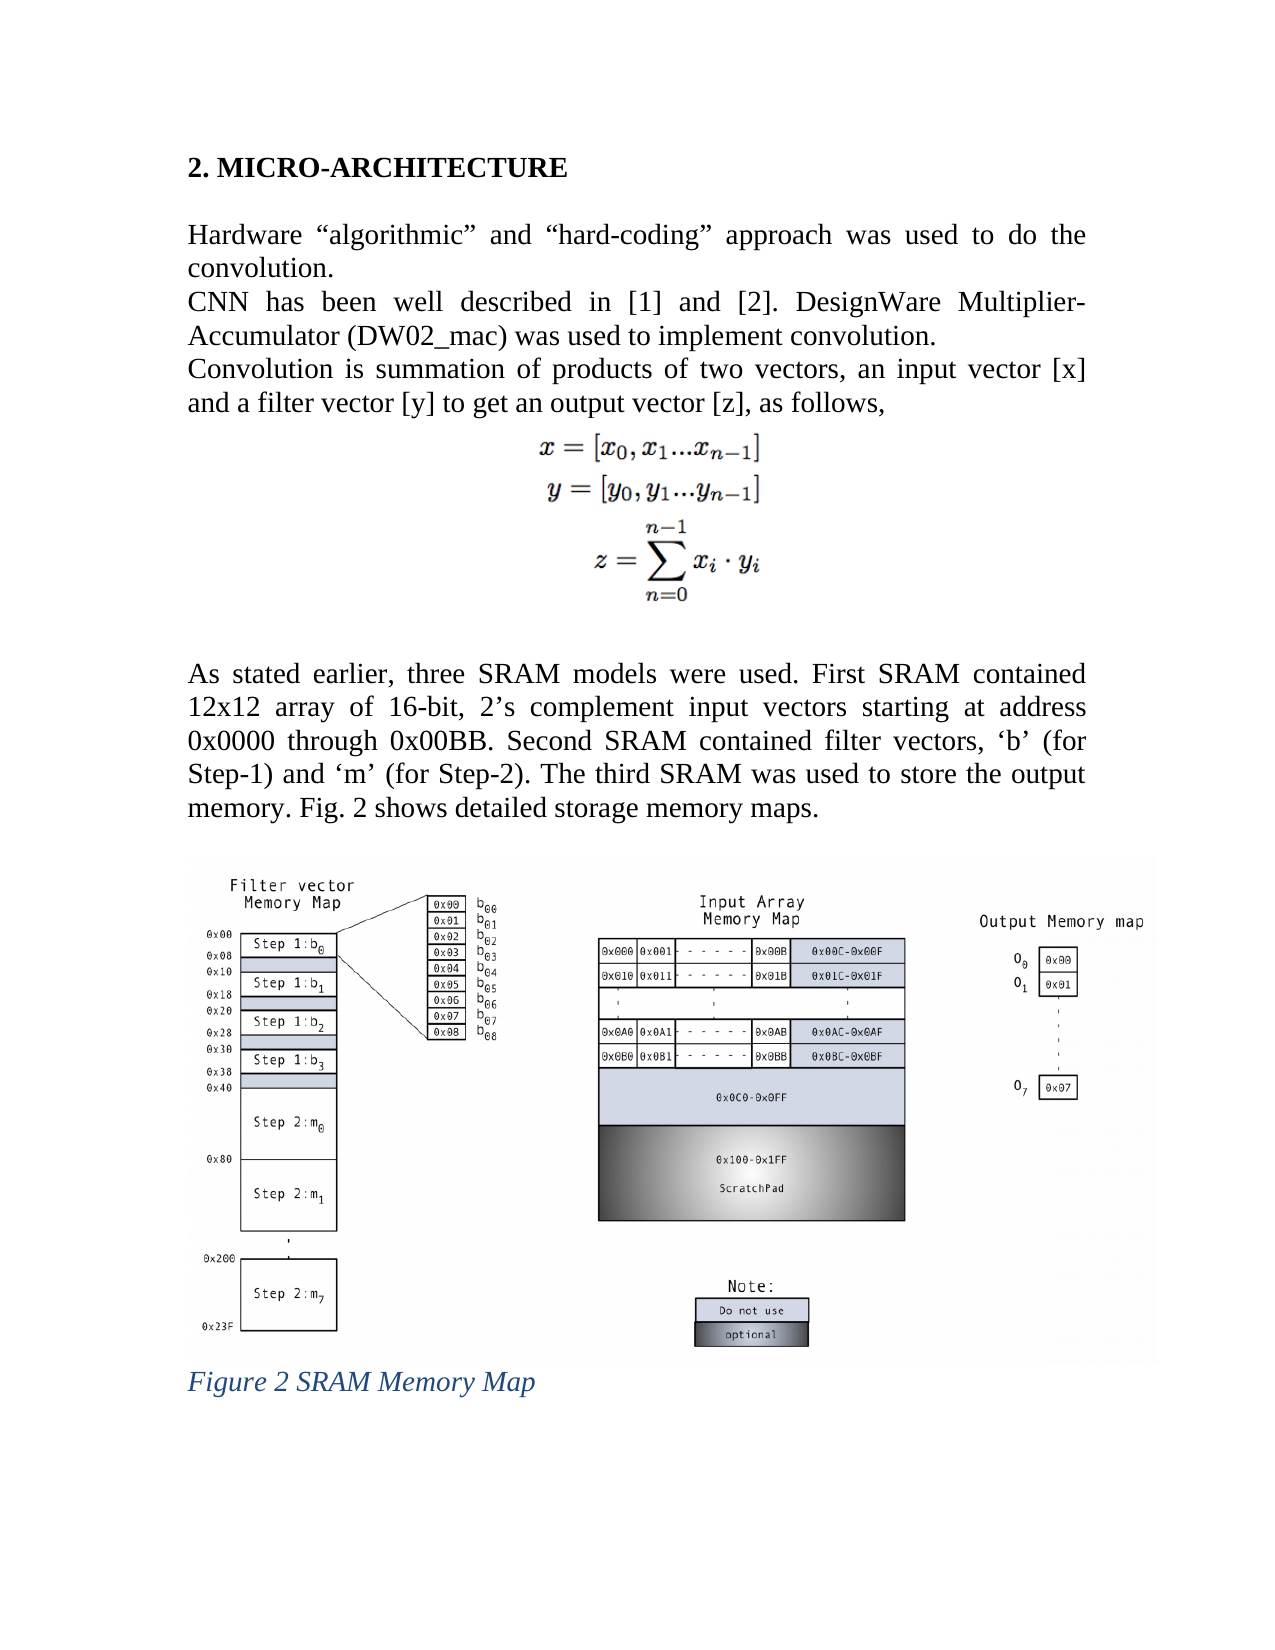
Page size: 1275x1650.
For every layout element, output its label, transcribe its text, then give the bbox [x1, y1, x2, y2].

text Convolution is summation of products of two vectors, an input vector [x] and a filter vector [y] to get an output vector [z], as follows, [187, 351, 1087, 418]
picture [187, 857, 1159, 1364]
text 2. MICRO-ARCHITECTURE [187, 150, 1087, 183]
text CNN has been well described in [1] and [2]. DesignWare Multiplier-Accumulator (DW02_mac) was used to implement convolution. [187, 284, 1087, 351]
text Hardware “algorithmic” and “hard-coding” approach was used to do the convolution. [187, 217, 1087, 284]
text As stated earlier, three SRAM models were used. First SRAM contained 12x12 array of 16-bit, 2’s complement input vectors starting at address 0x0000 through 0x00BB. Second SRAM contained filter vectors, ‘b’ (for Step-1) and ‘m’ (for Step-2). The third SRAM was used to store the output memory. Fig. 2 shows detailed storage memory maps. [187, 656, 1087, 824]
picture [490, 418, 843, 623]
text Figure 2 SRAM Memory Map [187, 1364, 1087, 1397]
